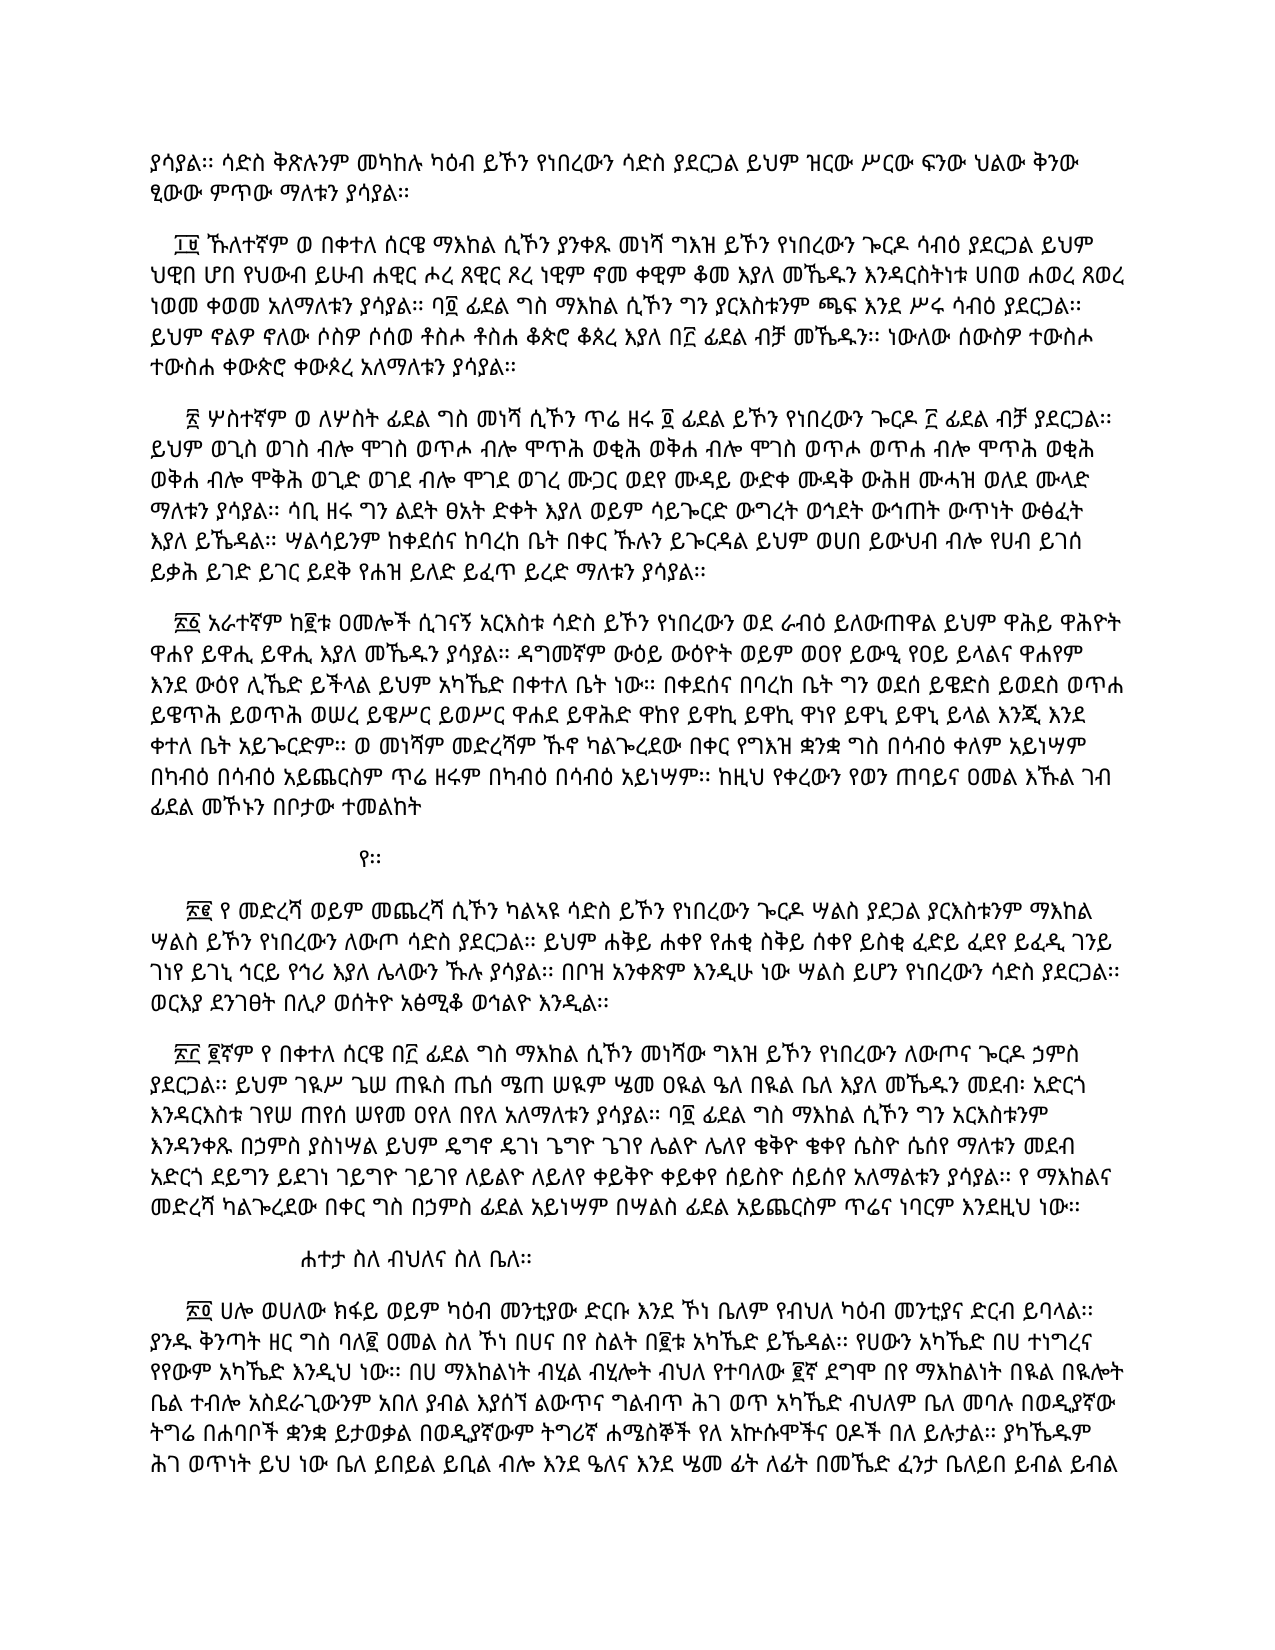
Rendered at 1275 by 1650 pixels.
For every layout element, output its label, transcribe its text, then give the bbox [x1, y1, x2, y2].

text ፳፫ ፪ኛም የ በቀተለ ሰርዌ በ፫ ፊደል ግስ ማእከል ሲኾን መነሻው ግእዝ ይኾን የነበረውን ለውጦና ጐርዶ ኃምስ ያደርጋል፡፡ ይህም ገዪሥ ጌሠ ጠዪስ ጤሰ ሜጠ ሠዪም ሤመ ዐዪል ዔለ በዪል ቤለ እያለ መኼዱን መደብ፡ አድርጎ እንዳርእስቱ ገየሠ ጠየሰ ሠየመ ዐየለ በየለ አለማለቱን ያሳያል፡፡ ባ፬ ፊደል ግስ ማእከል ሲኾን ግን አርእስቱንም እንዳንቀጹ በኃምስ ያስነሣል ይህም ዴግኖ ዴገነ ጌግዮ ጌገየ ሌልዮ ሌለየ ቄቅዮ ቄቀየ ሴስዮ ሴሰየ ማለቱን መደብ አድርጎ ደይግን ይደገነ ገይግዮ ገይገየ ለይልዮ ለይለየ ቀይቅዮ ቀይቀየ ሰይስዮ ሰይሰየ አለማልቱን ያሳያል፡፡ የ ማእከልና መድረሻ ካልጐረደው በቀር ግስ በኃምስ ፊደል አይነሣም በሣልስ ፊደል አይጨርስም ጥሬና ነባርም እንደዚህ ነው፡፡ [150, 1041, 1125, 1221]
text የ፡፡ [150, 846, 1125, 872]
text ፳፪ የ መድረሻ ወይም መጨረሻ ሲኾን ካልኣዩ ሳድስ ይኾን የነበረውን ጐርዶ ሣልስ ያደጋል ያርእስቱንም ማእከል ሣልስ ይኾን የነበረውን ለውጦ ሳድስ ያደርጋል፡፡ ይህም ሐቅይ ሐቀየ የሐቂ ስቅይ ሰቀየ ይስቂ ፈድይ ፈደየ ይፈዲ ገንይ ገነየ ይገኒ ኅርይ የኅሪ እያለ ሌላውን ኹሉ ያሳያል፡፡ በቦዝ አንቀጽም እንዲሁ ነው ሣልስ ይሆን የነበረውን ሳድስ ያደርጋል፡፡ ወርእያ ደንገፀት በሊዖ ወሰትዮ አፅሚቆ ወኅልዮ እንዲል፡፡ [150, 898, 1125, 1017]
text ፳ ሦስተኛም ወ ለሦስት ፊደል ግስ መነሻ ሲኾን ጥሬ ዘሩ ፬ ፊደል ይኾን የነበረውን ጐርዶ ፫ ፊደል ብቻ ያደርጋል፡፡ ይህም ወጊስ ወገስ ብሎ ሞገስ ወጥሖ ብሎ ሞጥሕ ወቂሕ ወቅሐ ብሎ ሞገስ ወጥሖ ወጥሐ ብሎ ሞጥሕ ወቂሕ ወቅሐ ብሎ ሞቅሕ ወጊድ ወገደ ብሎ ሞገደ ወገረ ሙጋር ወደየ ሙዳይ ውድቀ ሙዳቅ ውሕዘ ሙሓዝ ወለደ ሙላድ ማለቱን ያሳያል፡፡ ሳቢ ዘሩ ግን ልደት ፀአት ድቀት እያለ ወይም ሳይጐርድ ውግረት ወኅደት ውኅጠት ውጥነት ውፅፈት እያለ ይኼዳል፡፡ ሣልሳይንም ከቀደሰና ከባረከ ቤት በቀር ኹሉን ይጐርዳል ይህም ወሀበ ይውህብ ብሎ የሀብ ይገሰ ይቃሕ ይገድ ይገር ይደቅ የሐዝ ይለድ ይፈጥ ይረድ ማለቱን ያሳያል፡፡ [150, 406, 1125, 586]
text ፲፱ ኹለተኛም ወ በቀተለ ሰርዌ ማእከል ሲኾን ያንቀጹ መነሻ ግእዝ ይኾን የነበረውን ጐርዶ ሳብዕ ያደርጋል ይህም ህዊበ ሆበ የህውብ ይሁብ ሐዊር ሖረ ጸዊር ጾረ ነዊም ኖመ ቀዊም ቆመ እያለ መኼዱን እንዳርስትነቱ ሀበወ ሐወረ ጸወረ ነወመ ቀወመ አለማለቱን ያሳያል፡፡ ባ፬ ፊደል ግስ ማእከል ሲኾን ግን ያርእስቱንም ጫፍ እንደ ሥሩ ሳብዕ ያደርጋል፡፡ ይህም ኖልዎ ኖለው ሶስዎ ሶሰወ ቶስሖ ቶስሐ ቆጵሮ ቆጰረ እያለ በ፫ ፊደል ብቻ መኼዱን፡፡ ነውለው ሰውስዎ ተውስሖ ተውስሐ ቀውጵሮ ቀውጶረ አለማለቱን ያሳያል፡፡ [150, 232, 1125, 381]
text ሐተታ ስለ ብህለና ስለ ቤለ፡፡ [150, 1246, 1125, 1273]
text ፳፩ አራተኛም ከ፪ቱ ዐመሎች ሲገናኝ አርእስቱ ሳድስ ይኾን የነበረውን ወደ ራብዕ ይለውጠዋል ይህም ዋሕይ ዋሕዮት ዋሐየ ይዋሒ ይዋሒ እያለ መኼዱን ያሳያል፡፡ ዳግመኛም ውዕይ ውዕዮት ወይም ወዐየ ይውዒ የዐይ ይላልና ዋሐየም እንደ ውዕየ ሊኼድ ይችላል ይህም አካኼድ በቀተለ ቤት ነው፡፡ በቀደሰና በባረከ ቤት ግን ወደሰ ይዌድስ ይወደስ ወጥሐ ይዌጥሕ ይወጥሕ ወሠረ ይዌሥር ይወሥር ዋሐደ ይዋሕድ ዋከየ ይዋኪ ይዋኪ ዋነየ ይዋኒ ይዋኒ ይላል እንጂ እንደ ቀተለ ቤት አይጐርድም፡፡ ወ መነሻም መድረሻም ኹኖ ካልጐረደው በቀር የግእዝ ቋንቋ ግስ በሳብዕ ቀለም አይነሣም በካብዕ በሳብዕ አይጨርስም ጥሬ ዘሩም በካብዕ በሳብዕ አይነሣም፡፡ ከዚህ የቀረውን የወን ጠባይና ዐመል እኹል ገብ ፊደል መኾኑን በቦታው ተመልከት [150, 611, 1125, 821]
